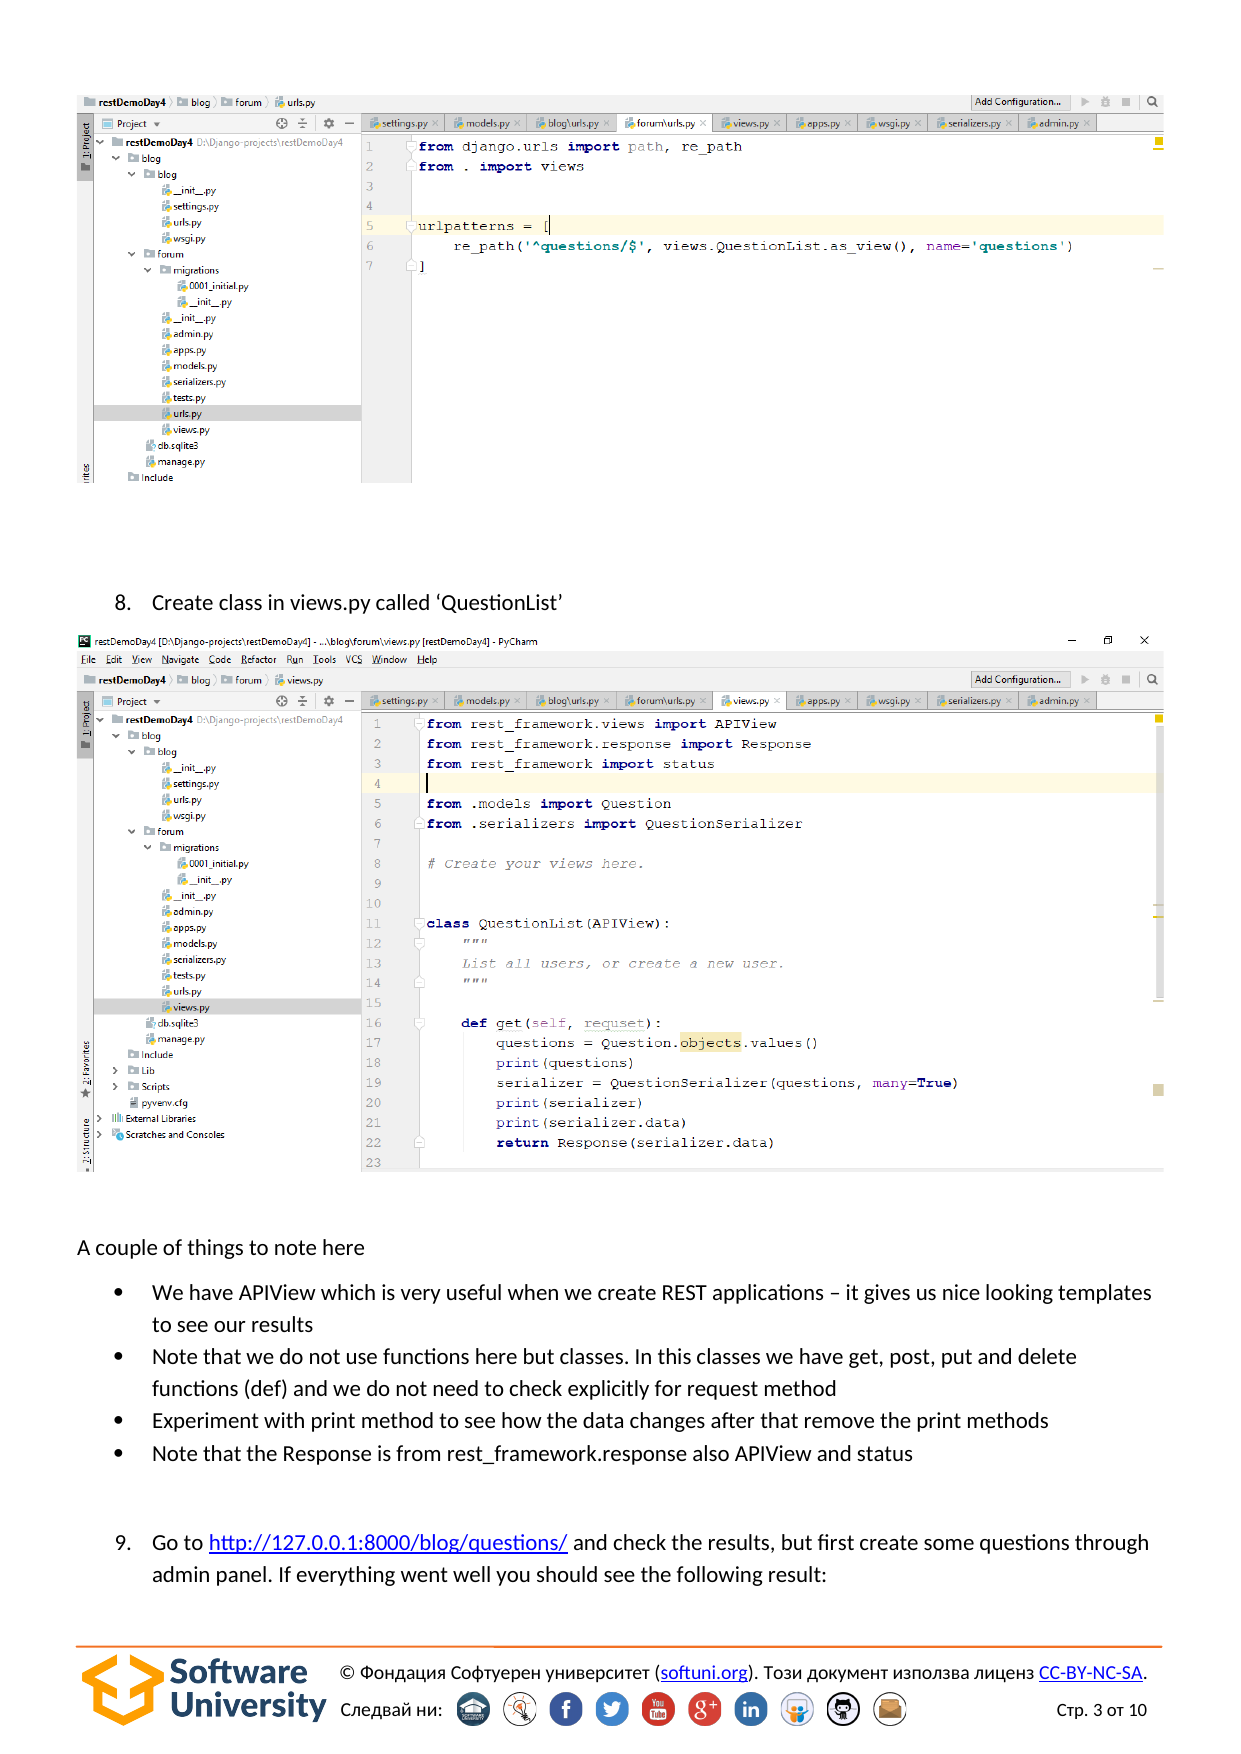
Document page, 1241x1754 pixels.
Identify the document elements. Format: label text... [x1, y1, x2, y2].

list We have APIView which is very useful when we create REST applications – it gives us nice looking templates to see our results [114, 1278, 1163, 1338]
list Experiment with print method to see how the data changes after that remove the print methods [114, 1406, 1163, 1434]
picture [827, 1692, 860, 1726]
list Create class in views.py called ‘QuestionList’ [114, 588, 1163, 616]
picture [503, 1692, 537, 1726]
picture [688, 1692, 722, 1726]
list Go to http://127.0.0.1:8000/blog/questions/ and check the results, but first create some questions through admin panel. If everything went well you should see the following result: [114, 1528, 1163, 1588]
list Note that the Response is from rest_framework.response also APIView and status [114, 1439, 1163, 1467]
picture [595, 1692, 629, 1726]
picture [76, 95, 1164, 483]
picture [76, 632, 1164, 1172]
picture [457, 1692, 490, 1726]
picture [780, 1692, 814, 1726]
text A couple of things to note here [77, 1233, 1163, 1261]
picture [82, 1654, 327, 1726]
picture [734, 1692, 768, 1726]
picture [642, 1692, 675, 1726]
picture [873, 1692, 907, 1726]
list Note that we do not use functions here but classes. In this classes we have get, post, put and delete functions (def) and we do not need to check explicitly for request method [114, 1342, 1163, 1402]
picture [549, 1692, 583, 1726]
